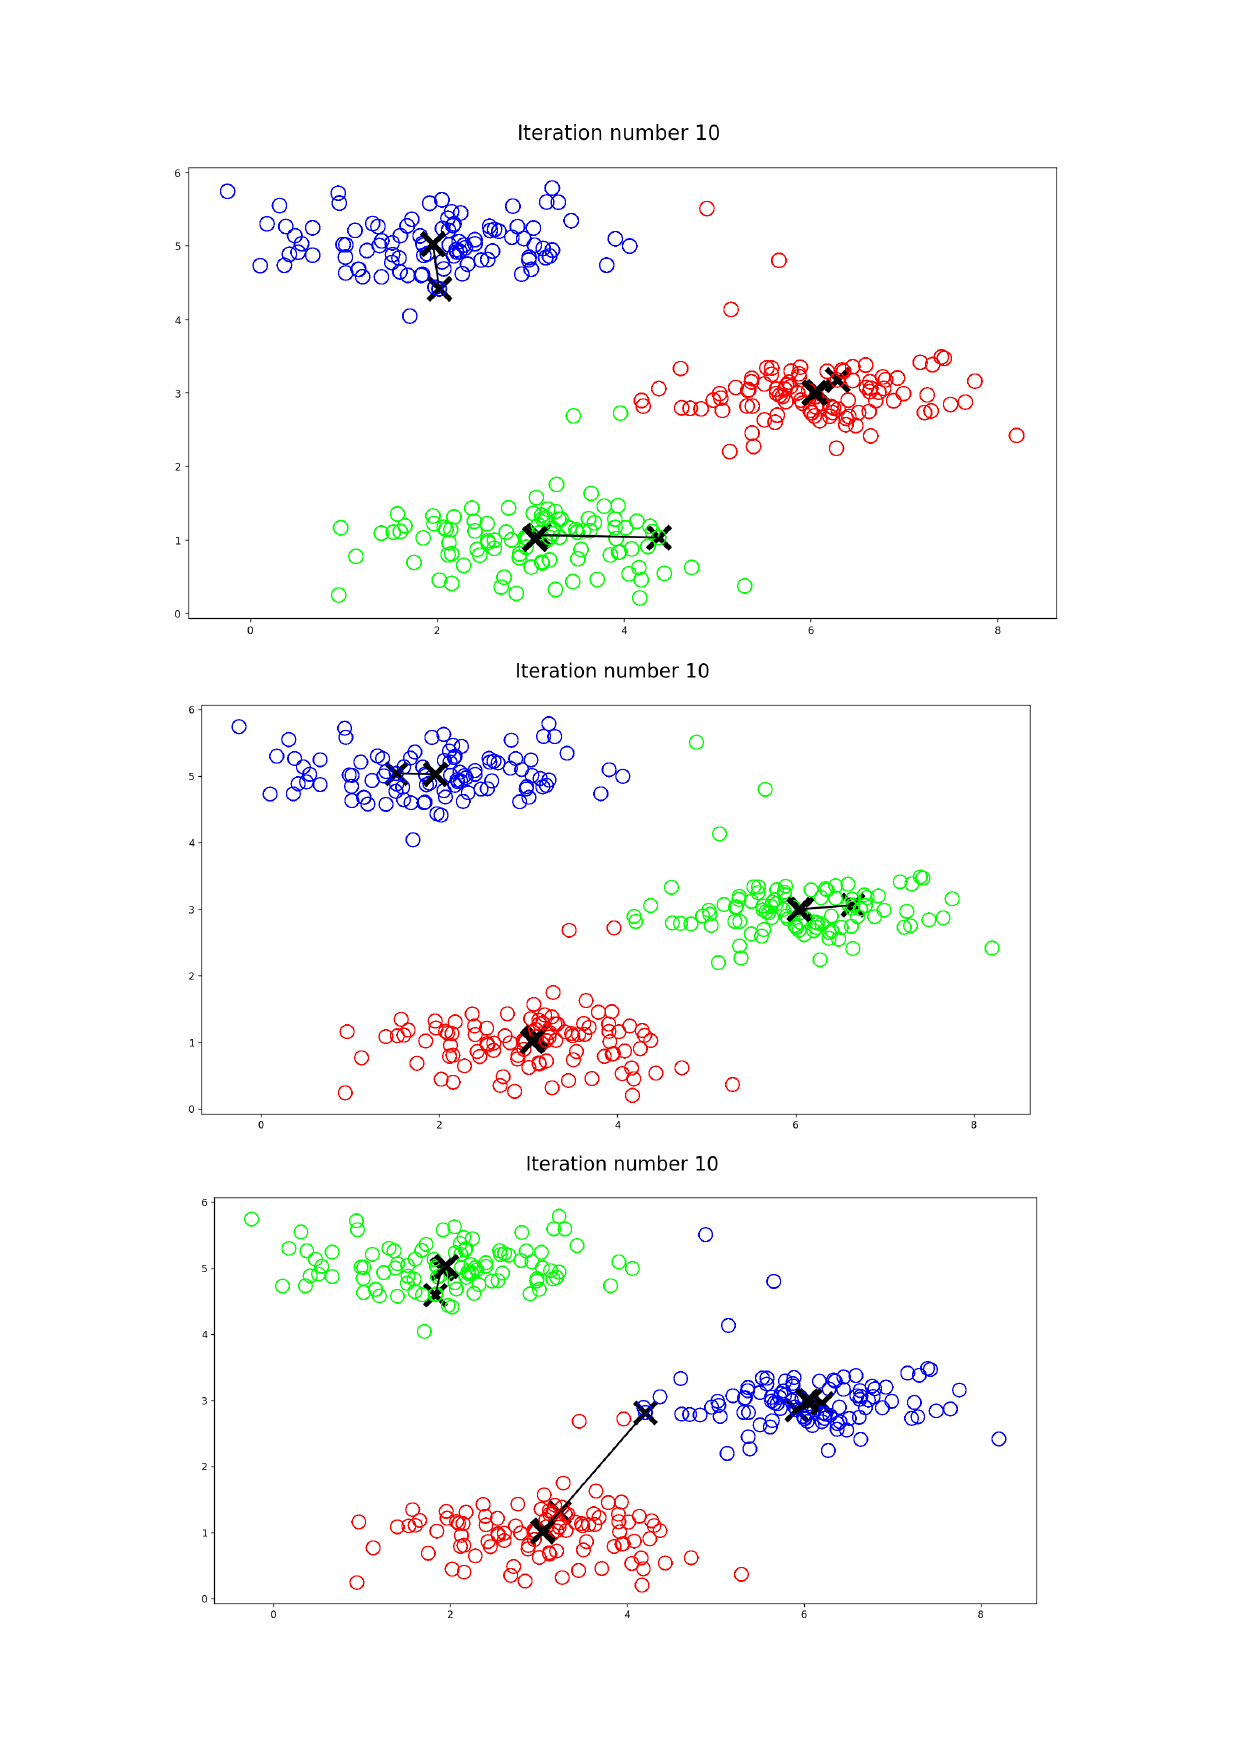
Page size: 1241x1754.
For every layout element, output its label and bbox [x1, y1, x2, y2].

picture [157, 118, 1084, 643]
picture [183, 1152, 1057, 1627]
picture [172, 659, 1069, 1137]
